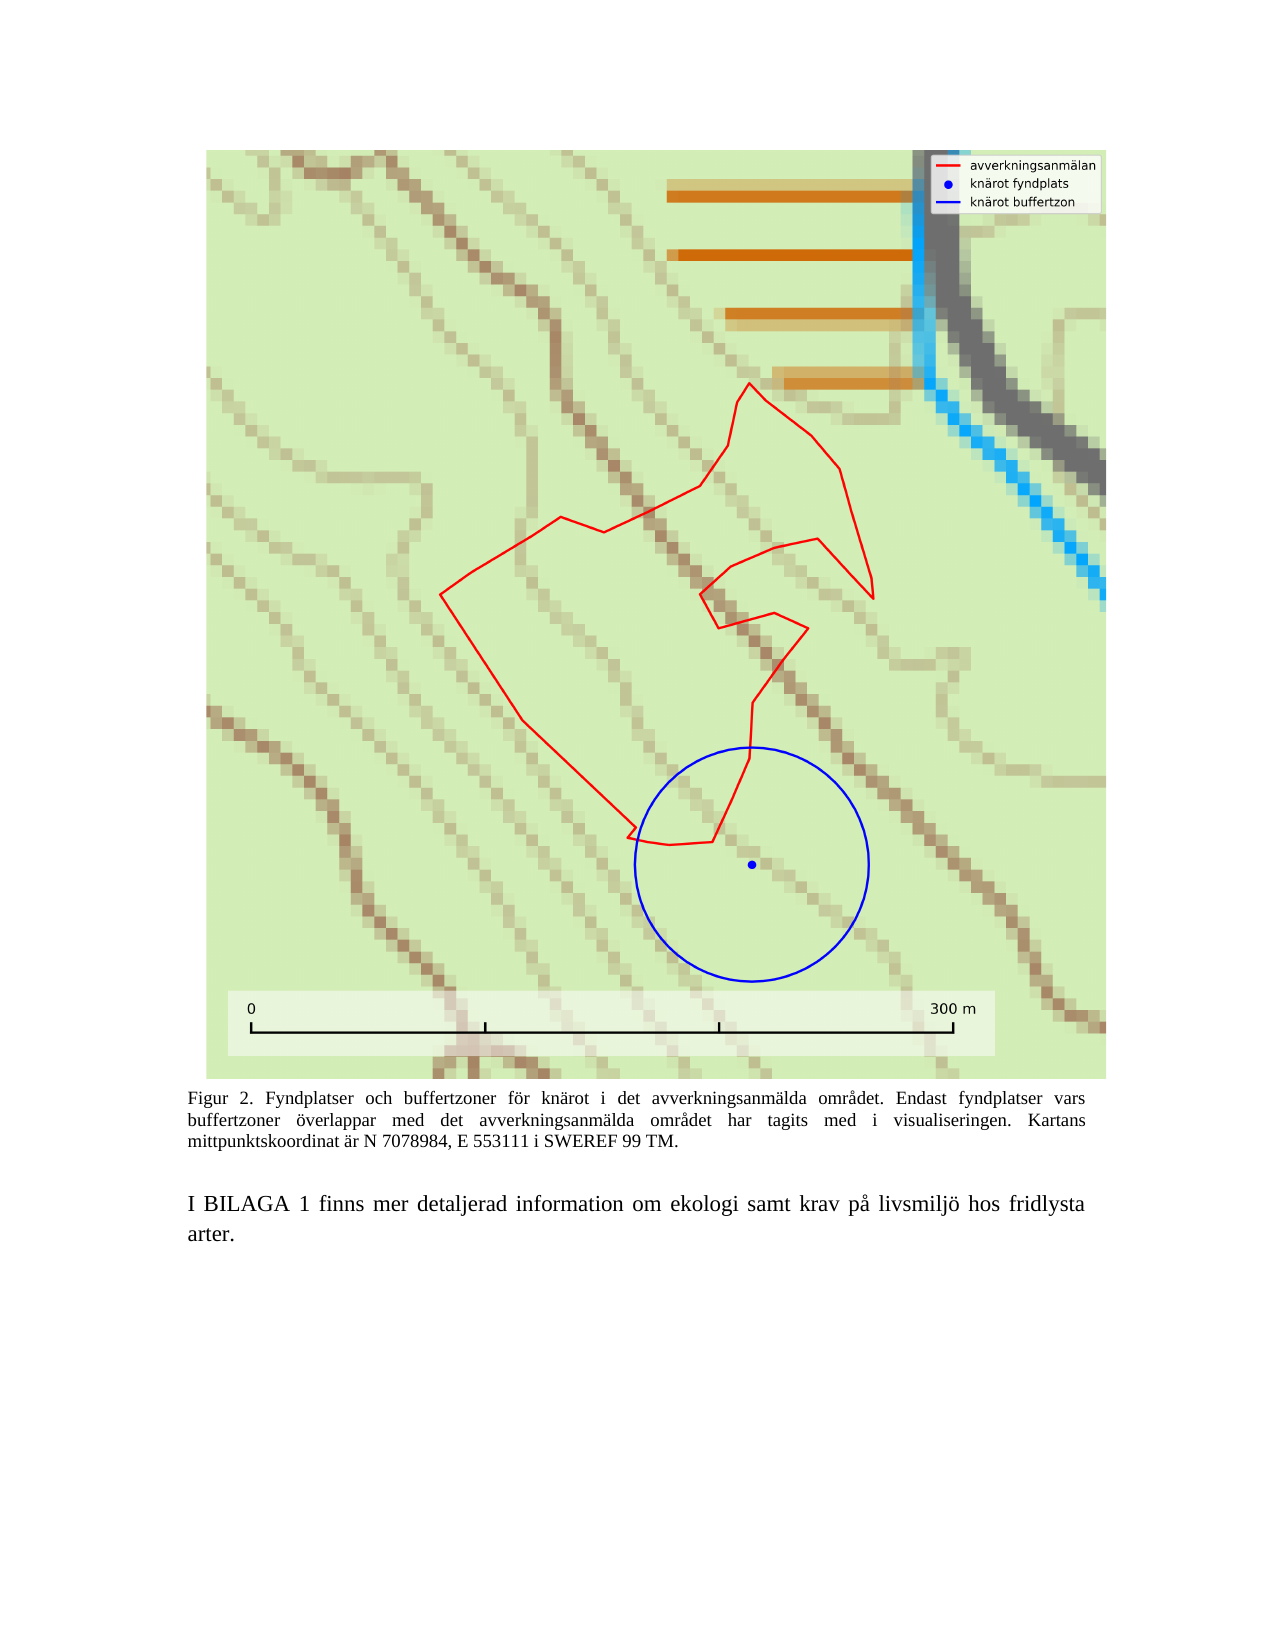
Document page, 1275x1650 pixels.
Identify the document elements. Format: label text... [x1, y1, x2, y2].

text I BILAGA 1 finns mer detaljerad information om ekologi samt krav på livsmiljö hos fridlysta arter. [187, 1190, 1087, 1247]
picture [206, 150, 1107, 1079]
text Figur 2. Fyndplatser och buffertzoner för knärot i det avverkningsanmälda området. Endast fyndplatser vars buffertzoner överlappar med det avverkningsanmälda området har tagits med i visualiseringen. Kartans mittpunktskoordinat är N 7078984, E 553111 i SWEREF 99 TM. [187, 1087, 1087, 1152]
